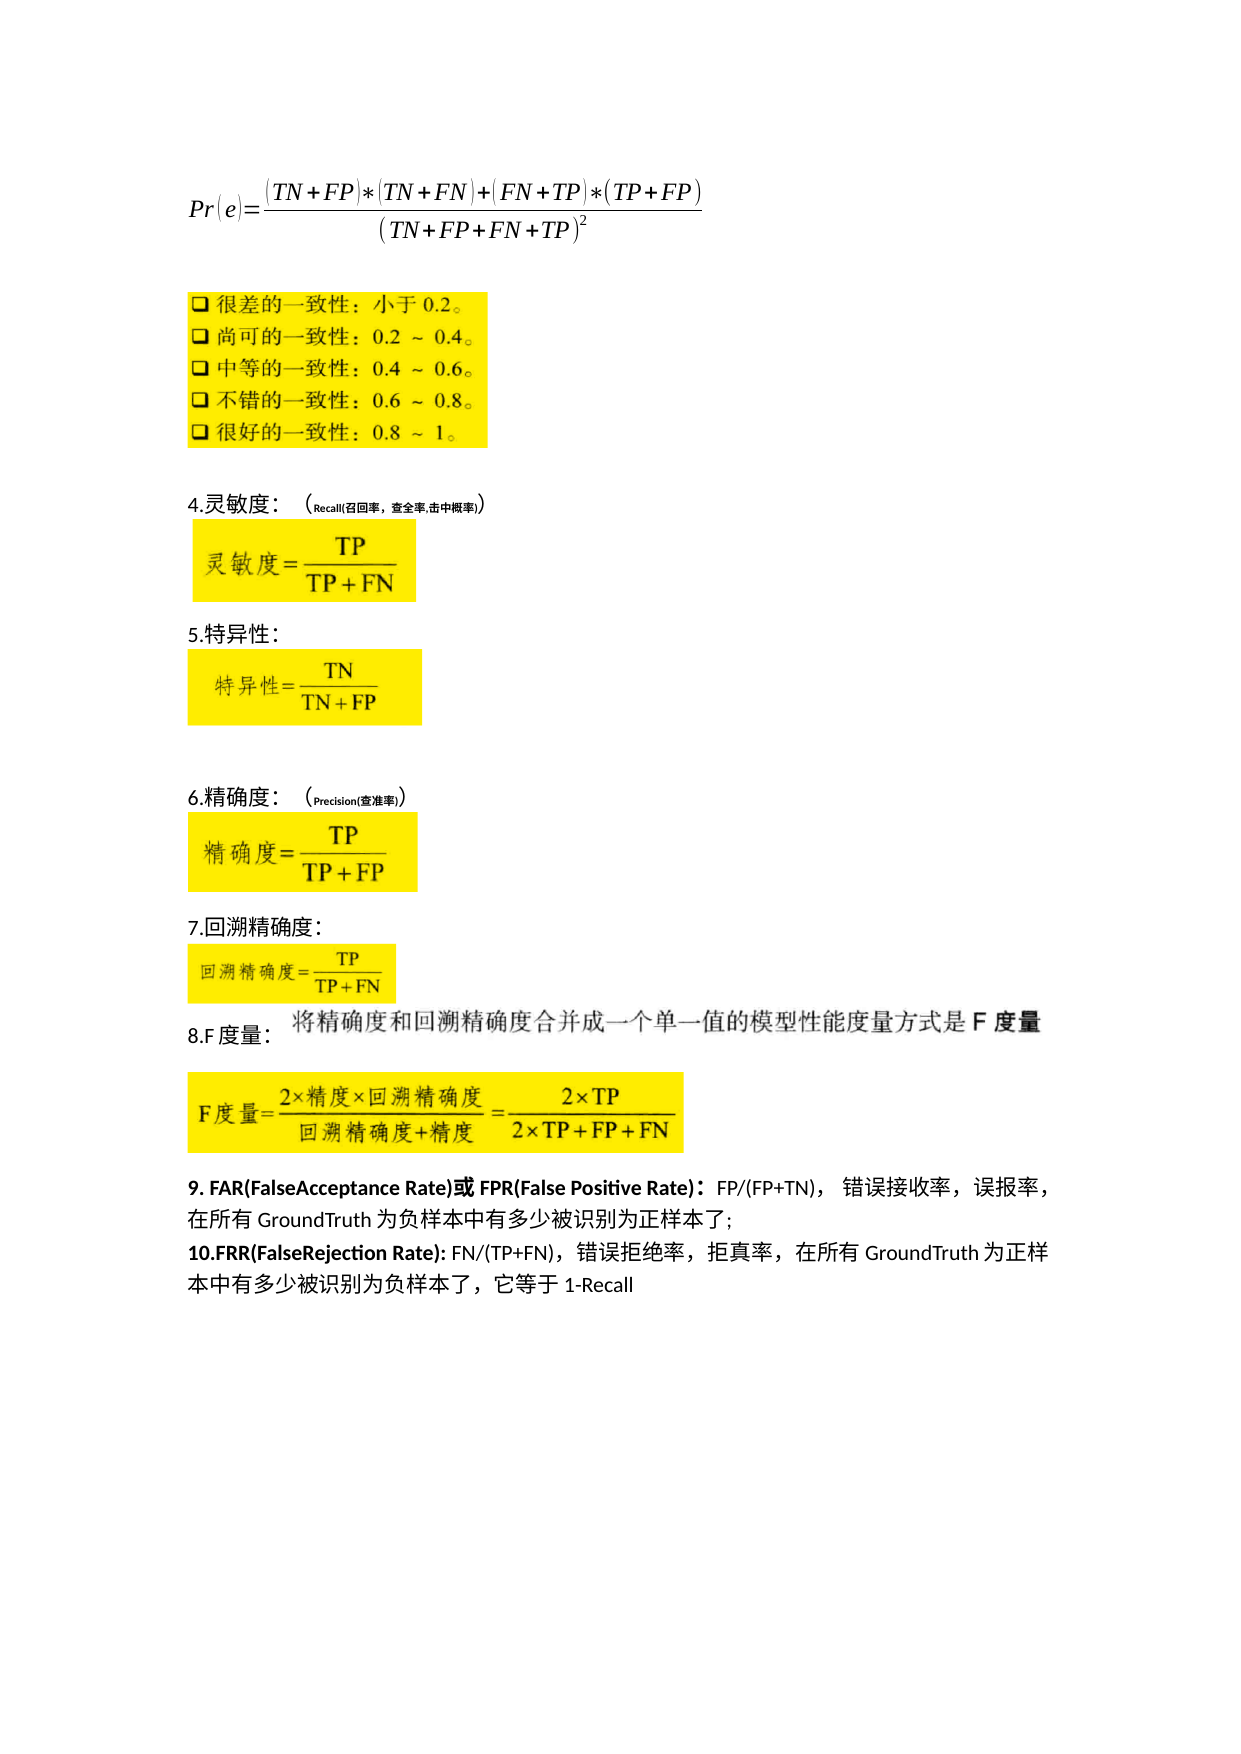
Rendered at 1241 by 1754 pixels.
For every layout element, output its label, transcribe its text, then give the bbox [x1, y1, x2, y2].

picture [284, 1007, 1043, 1044]
picture [187, 1072, 684, 1153]
picture [187, 942, 397, 1004]
text 9. FAR(FalseAcceptance Rate)或FPR(False Positive Rate)：FP/(FP+TN)， 错误接收率，误报率，在所有GroundTruth为负样本中有多少被识别为正样本了; [187, 1169, 1053, 1234]
text 10.FRR(FalseRejection Rate): FN/(TP+FN)，错误拒绝率，拒真率，在所有GroundTruth为正样本中有多少被识别为负样本了，它等于1-Recall [187, 1234, 1053, 1299]
picture [192, 519, 417, 602]
text 5.特异性： [187, 617, 1053, 649]
text 7.回溯精确度： [187, 909, 1053, 942]
picture [187, 292, 488, 448]
picture [187, 812, 418, 892]
text 4.灵敏度：（Recall(召回率，查全率,击中概率)） [187, 487, 1053, 519]
picture [187, 649, 423, 728]
text 6.精确度：（Precision(查准率)） [187, 779, 1053, 812]
